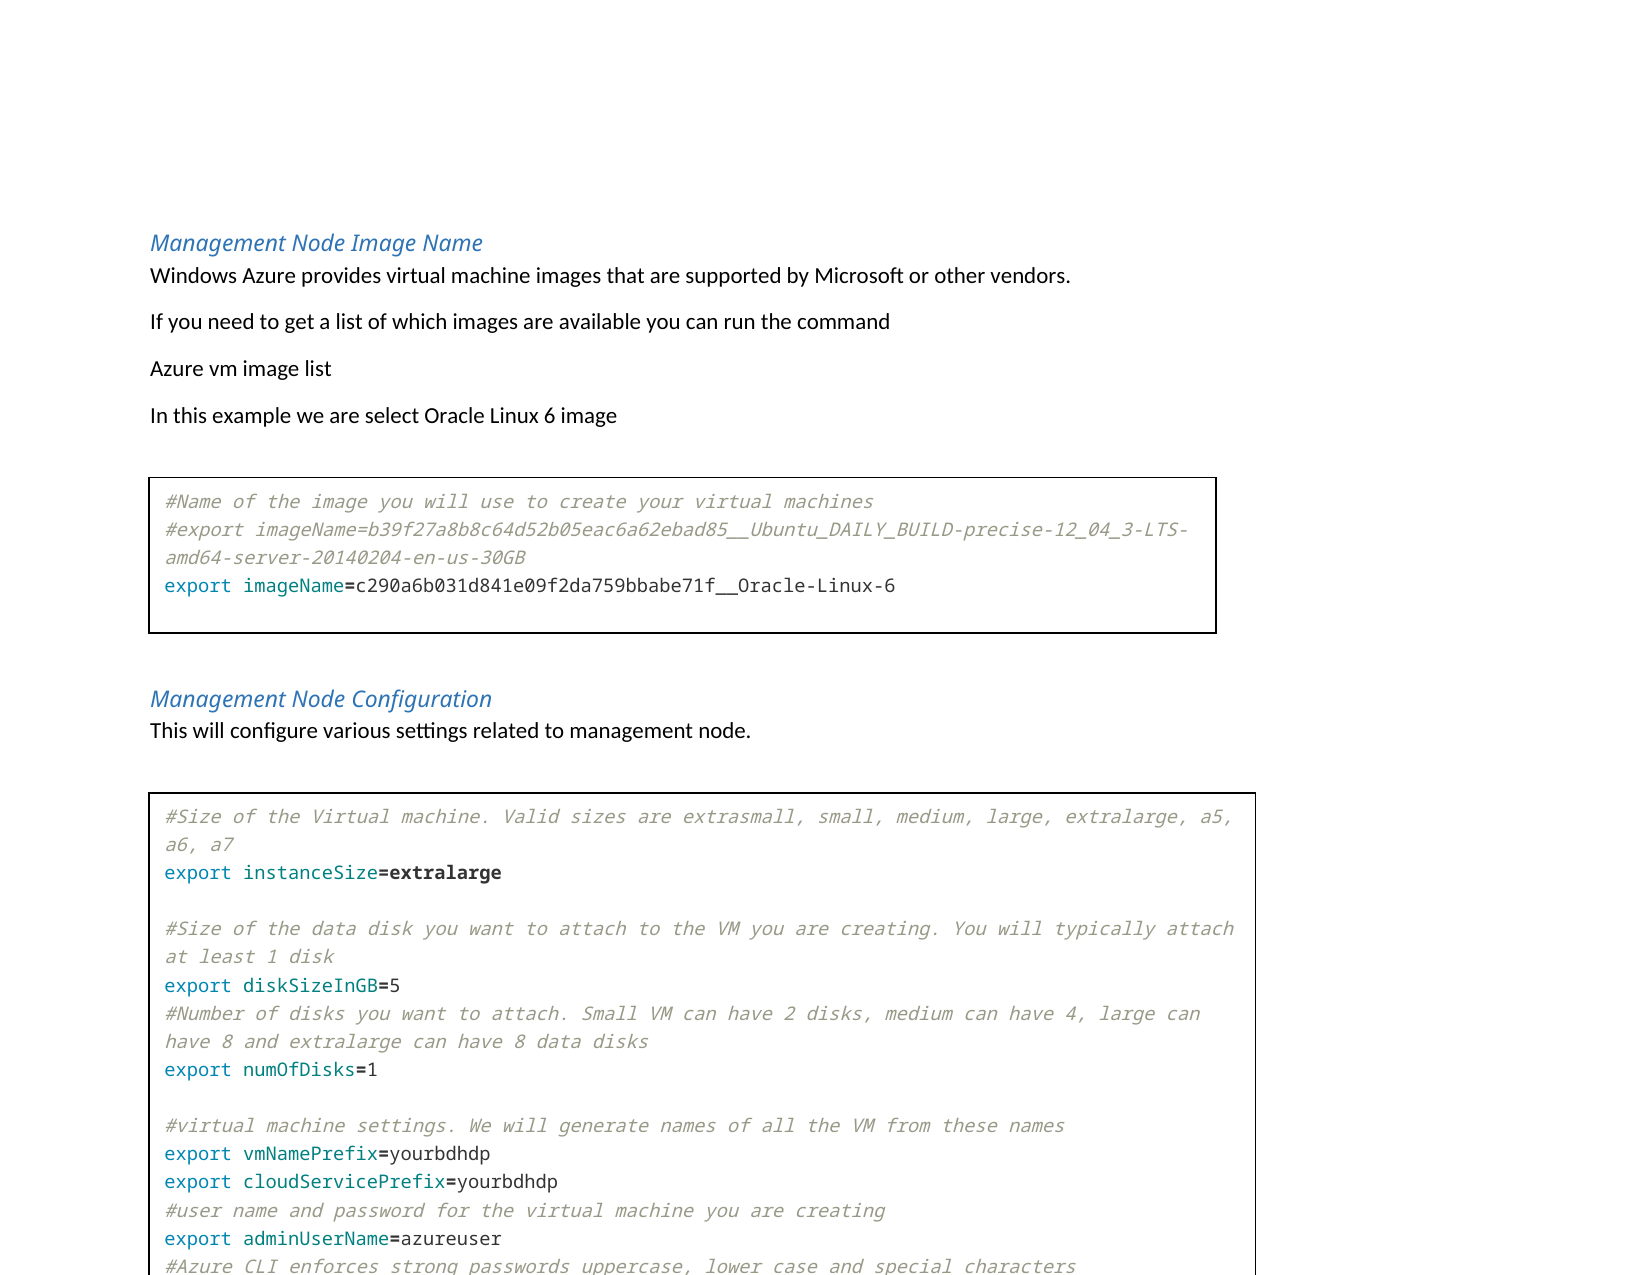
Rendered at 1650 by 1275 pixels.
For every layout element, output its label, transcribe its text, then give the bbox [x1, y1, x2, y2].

subtitle Management Node Image Name [150, 227, 1500, 258]
text If you need to get a list of which images are available you can run the command [150, 308, 1500, 336]
text In this example we are select Oracle Linux 6 image [150, 401, 1500, 429]
text Windows Azure provides virtual machine images that are supported by Microsoft or other vendors. [150, 261, 1500, 289]
text This will configure various settings related to management node. [150, 716, 1500, 744]
subtitle Management Node Configuration [150, 683, 1500, 714]
text Azure vm image list [150, 354, 1500, 383]
